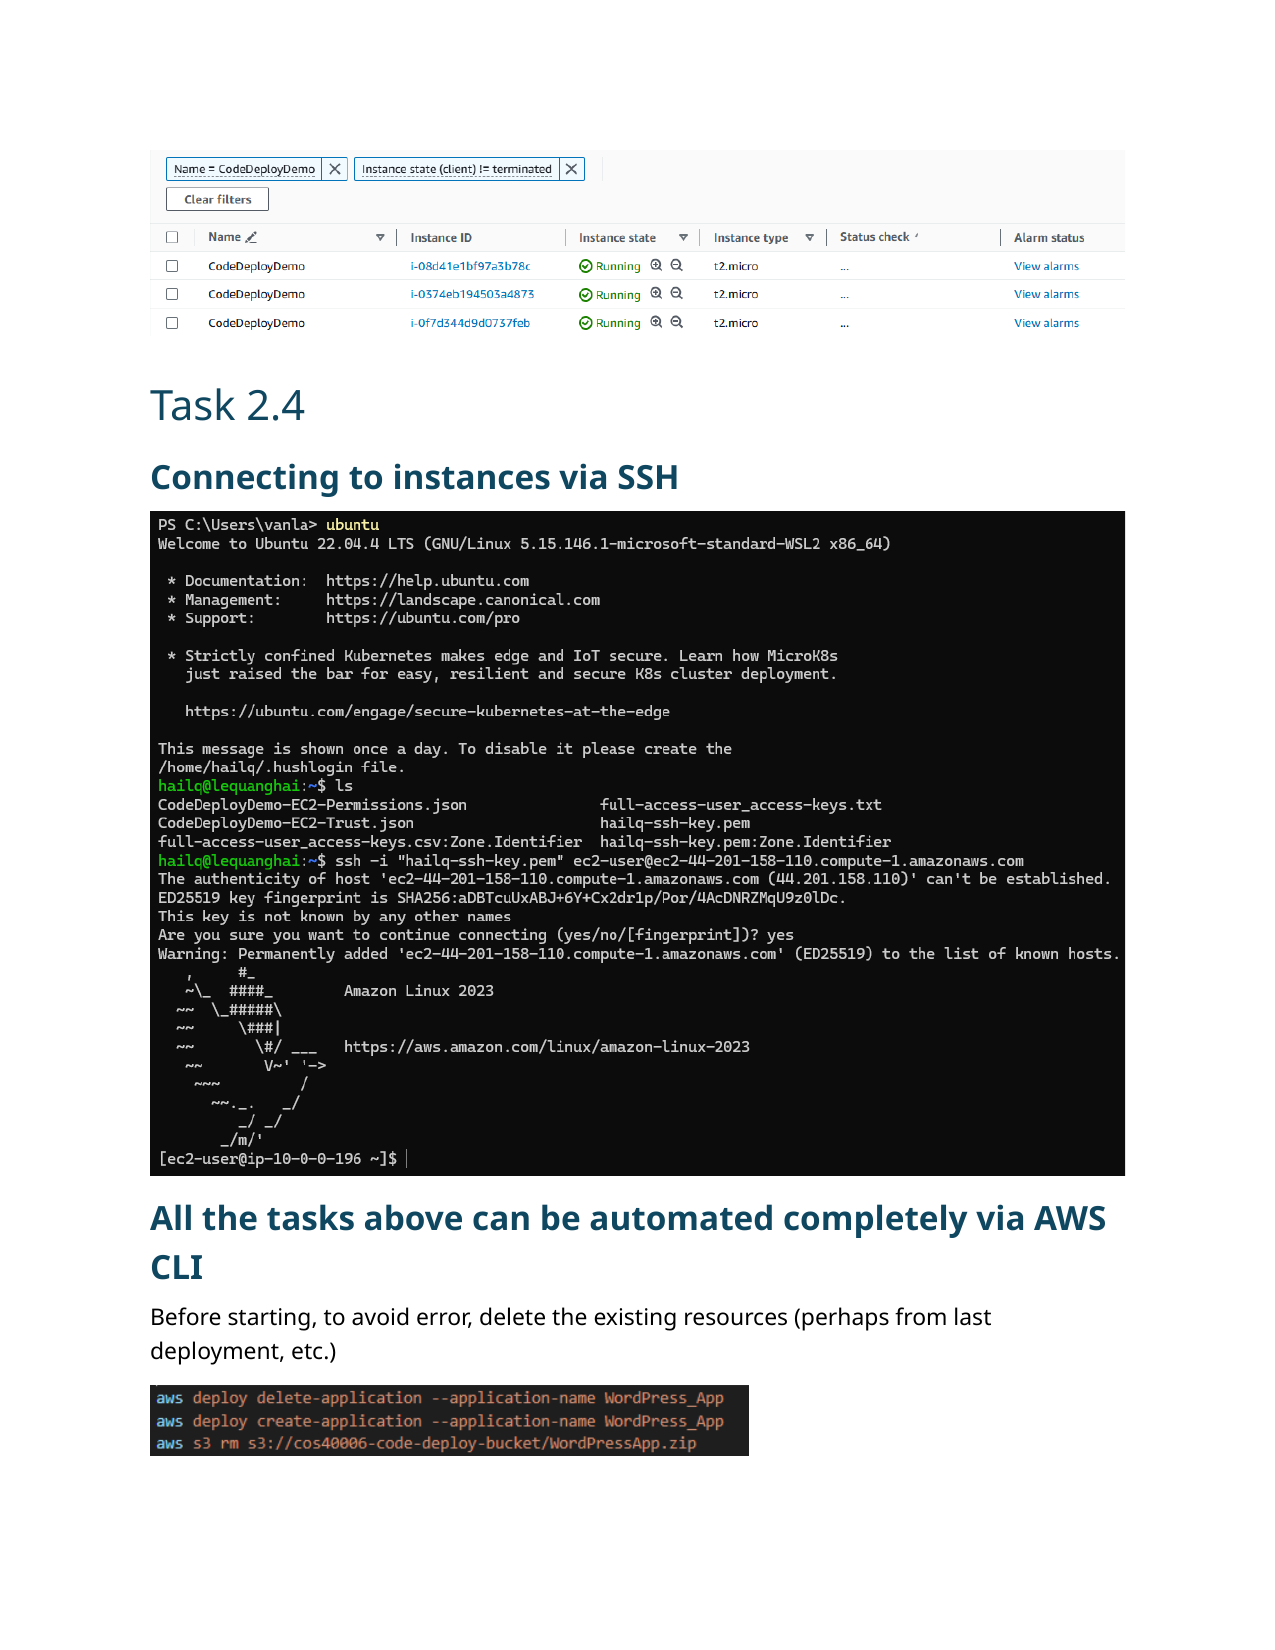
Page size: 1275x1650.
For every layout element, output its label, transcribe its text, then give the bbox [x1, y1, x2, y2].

picture [150, 511, 1125, 1176]
subtitle Connecting to instances via SSH [150, 454, 1125, 499]
text Before starting, to avoid error, delete the existing resources (perhaps from last deployment, etc.) [150, 1301, 1125, 1366]
subtitle All the tasks above can be automated completely via AWS CLI [150, 1195, 1125, 1289]
subtitle Task 2.4 [150, 376, 1125, 433]
picture [150, 1385, 749, 1456]
picture [150, 150, 1125, 336]
